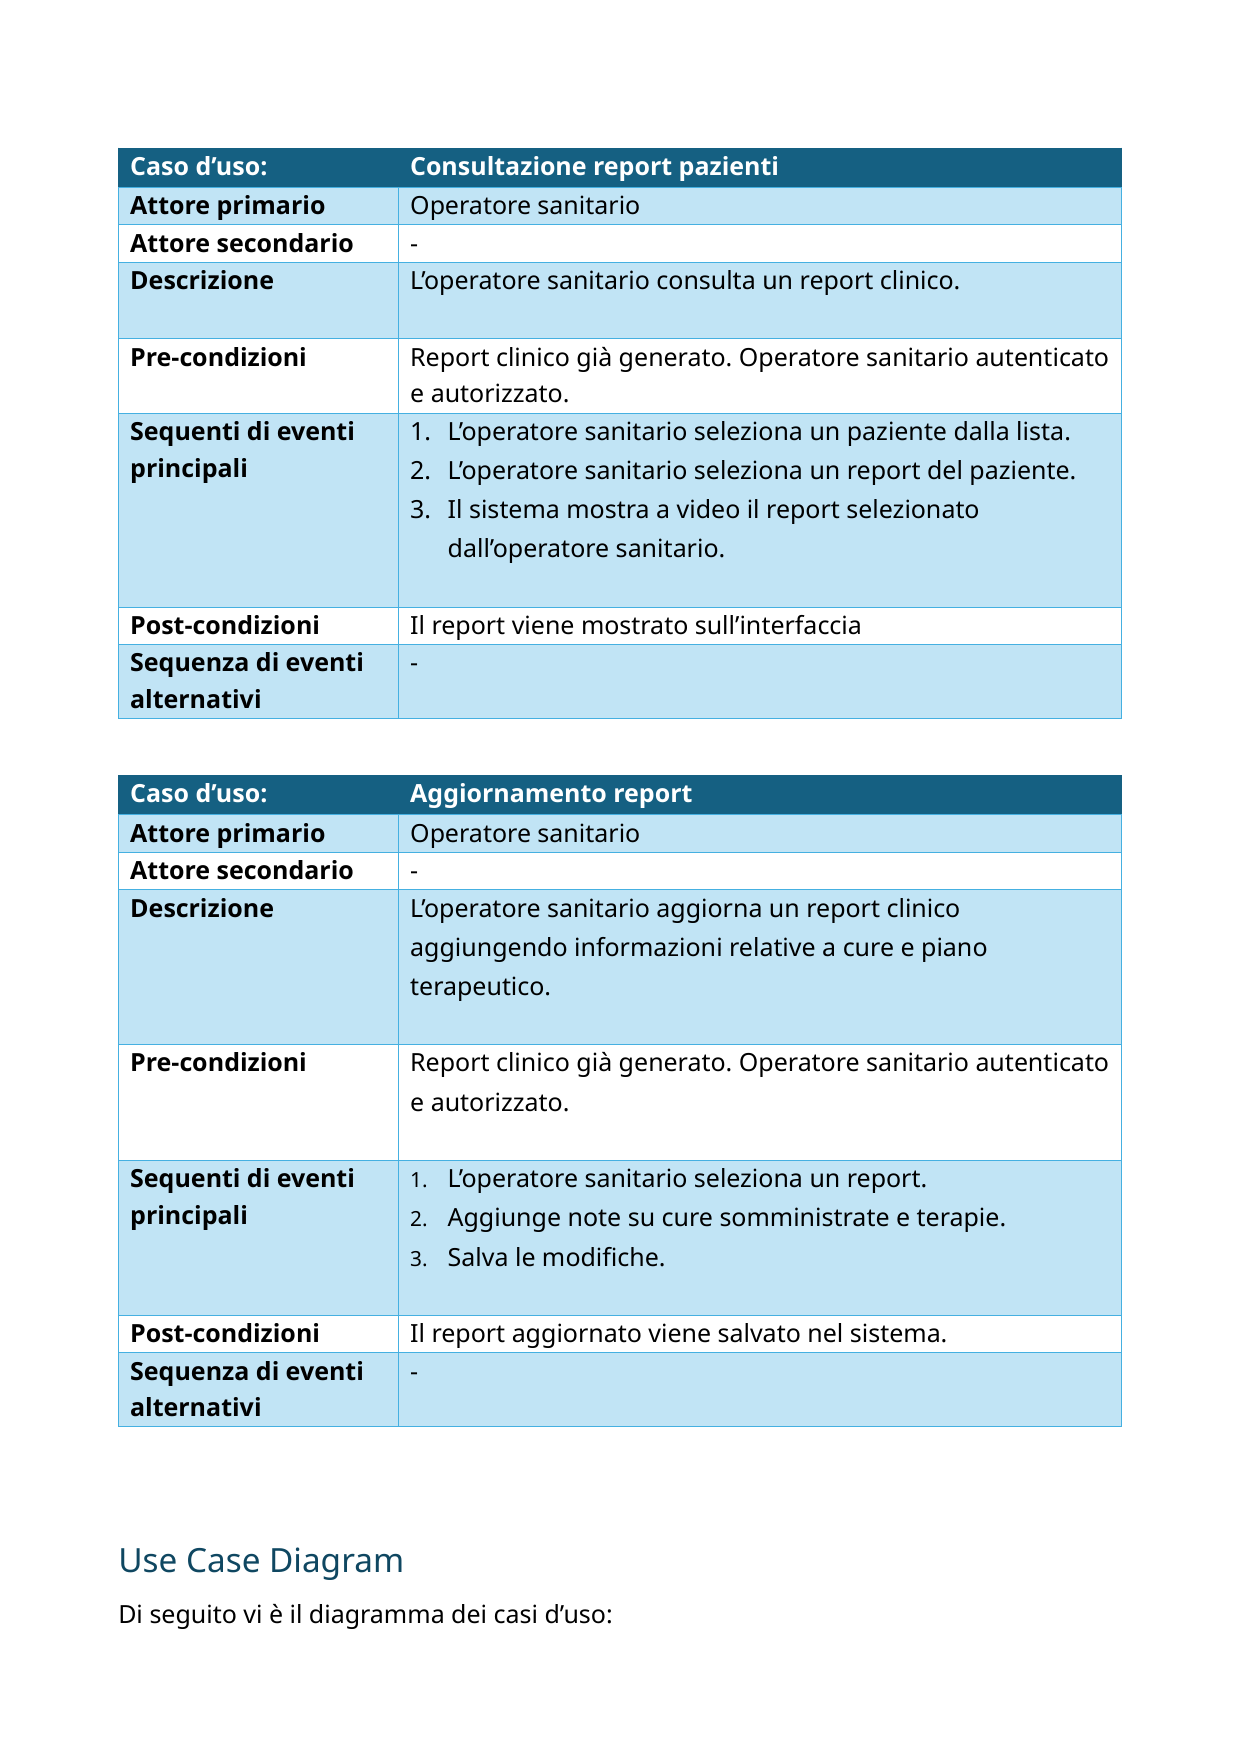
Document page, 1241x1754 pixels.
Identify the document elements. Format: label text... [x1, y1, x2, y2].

table_cell L’operatore sanitario seleziona un report. Aggiunge note su cure somministrate e terapie. Salva le modifiche. [399, 1161, 1121, 1315]
table_cell Descrizione [119, 263, 398, 338]
table_cell Il report viene mostrato sull’interfaccia [399, 608, 1121, 644]
table_cell Attore primario [119, 815, 398, 852]
table_cell Descrizione [119, 890, 398, 1044]
table_cell - [399, 1353, 1121, 1426]
table_cell Post-condizioni [119, 608, 398, 644]
table_cell Il report aggiornato viene salvato nel sistema. [399, 1316, 1121, 1352]
table_cell Pre-condizioni [119, 1045, 398, 1160]
table_cell Sequenza di eventi alternativi [119, 1353, 398, 1426]
table_cell Attore secondario [119, 853, 398, 889]
table_cell L’operatore sanitario seleziona un paziente dalla lista. L’operatore sanitario seleziona un report del paziente. Il sistema mostra a video il report selezionato dall’operatore sanitario. [399, 414, 1121, 607]
table_cell Operatore sanitario [399, 815, 1121, 852]
table_cell Sequenti di eventi principali [119, 1161, 398, 1315]
table_header Caso d’uso: [119, 149, 398, 187]
table_cell - [399, 853, 1121, 889]
table_header Consultazione report pazienti [399, 149, 1121, 187]
table_cell L’operatore sanitario aggiorna un report clinico aggiungendo informazioni relative a cure e piano terapeutico. [399, 890, 1121, 1044]
table_cell Post-condizioni [119, 1316, 398, 1352]
table_cell Sequenti di eventi principali [119, 414, 398, 607]
subtitle Use Case Diagram [118, 1537, 1122, 1582]
table_cell Pre-condizioni [119, 339, 398, 412]
table_header Aggiornamento report [399, 776, 1121, 814]
table_cell Attore primario [119, 188, 398, 224]
table_cell L’operatore sanitario consulta un report clinico. [399, 263, 1121, 338]
table_cell Sequenza di eventi alternativi [119, 645, 398, 718]
table_cell Report clinico già generato. Operatore sanitario autenticato e autorizzato. [399, 1045, 1121, 1160]
table_header Caso d’uso: [119, 776, 398, 814]
table_cell - [399, 225, 1121, 262]
table_cell - [399, 645, 1121, 718]
table_cell Report clinico già generato. Operatore sanitario autenticato e autorizzato. [399, 339, 1121, 412]
text Di seguito vi è il diagramma dei casi d’uso: [118, 1597, 1122, 1631]
table_cell Attore secondario [119, 225, 398, 262]
table_cell Operatore sanitario [399, 188, 1121, 224]
